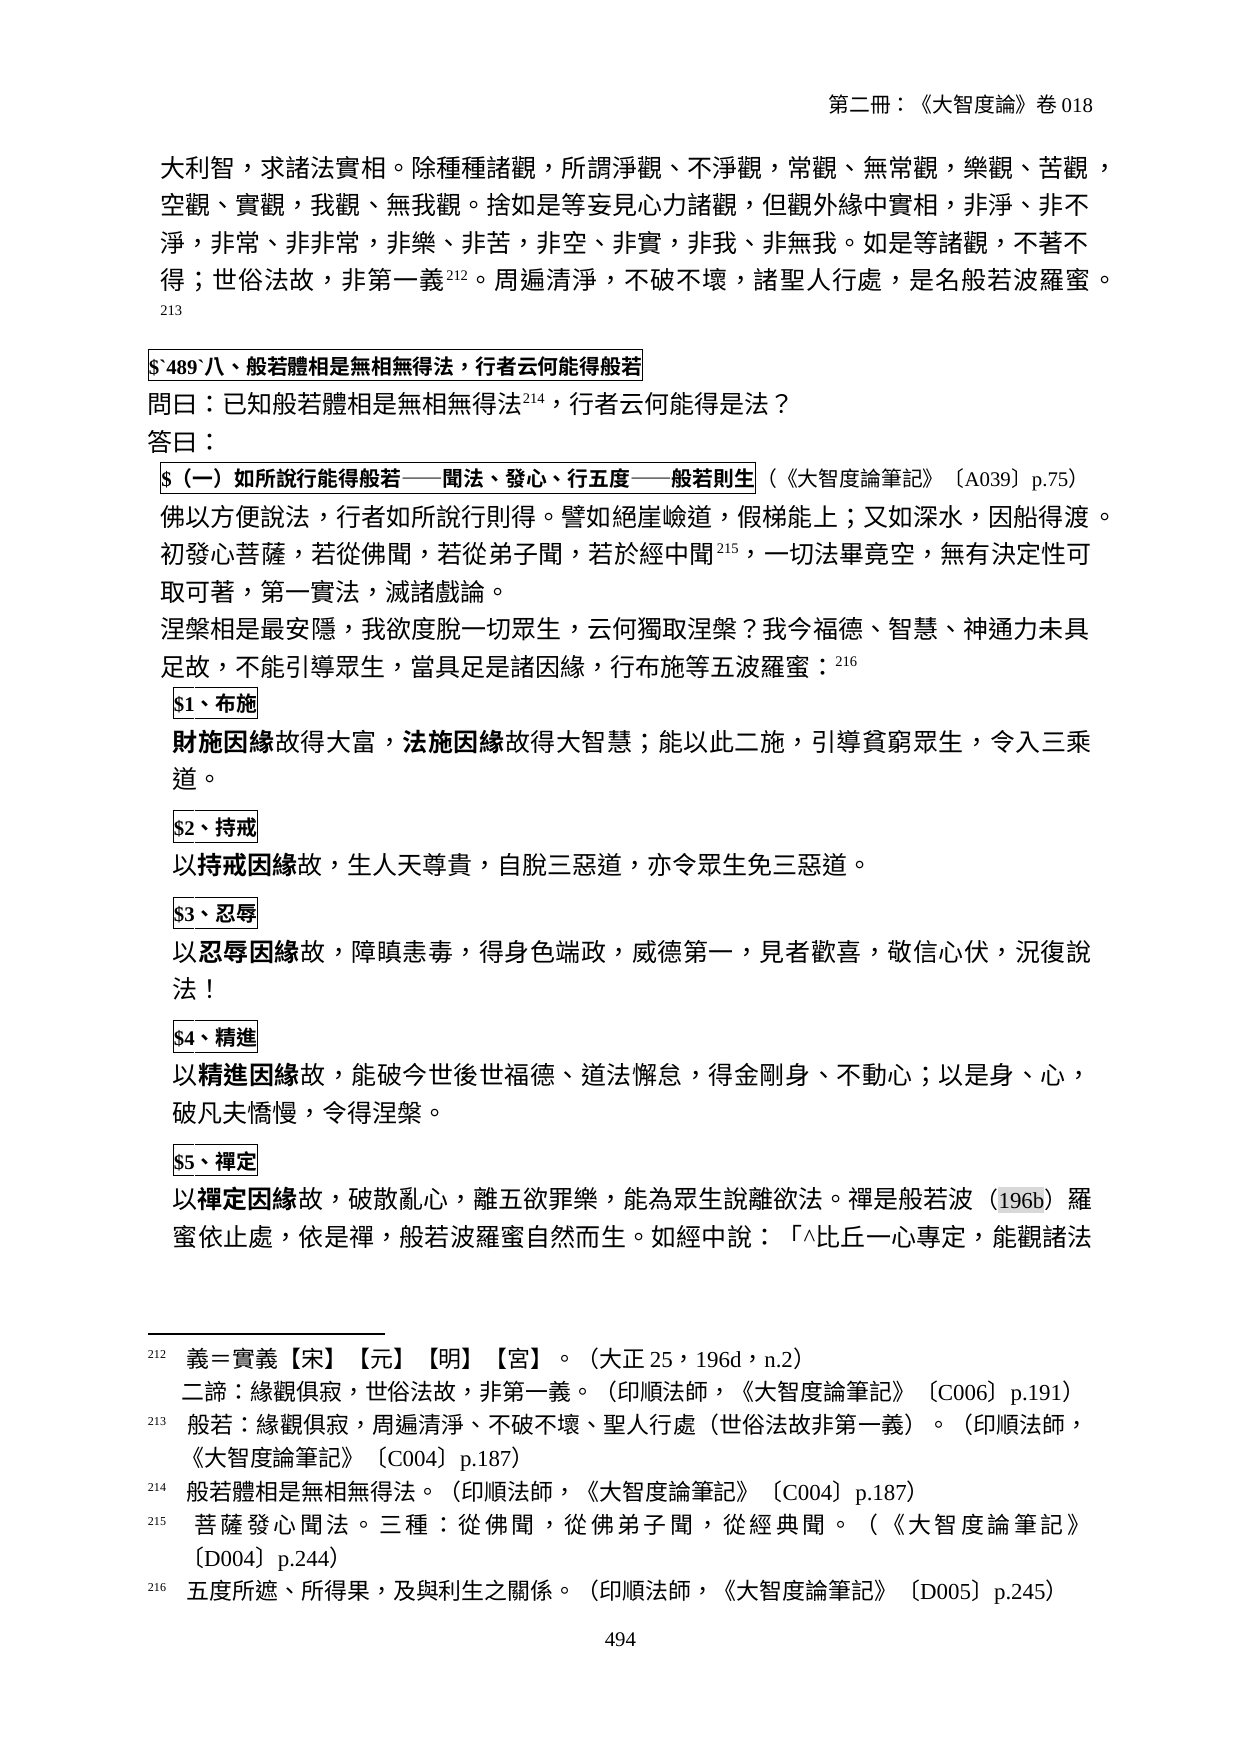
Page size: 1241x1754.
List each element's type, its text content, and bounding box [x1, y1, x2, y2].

text $`489`八、般若體相是無相無得法，行者云何能得般若 [148, 346, 1092, 384]
text $4、精進 [173, 1018, 1092, 1055]
text 涅槃相是最安隱，我欲度脫一切眾生，云何獨取涅槃？我今福德、智慧、神通力未具足故，不能引導眾生，當具足是諸因緣，行布施等五波羅蜜： [160, 609, 1092, 684]
text 財施因緣故得大富，法施因緣故得大智慧；能以此二施，引導貧窮眾生，令入三乘道。 [173, 721, 1092, 796]
text 佛以方便說法，行者如所說行則得。譬如絕崖嶮道，假梯能上；又如深水，因船得渡。初發心菩薩，若從佛聞，若從弟子聞，若於經中聞，一切法畢竟空，無有決定性可取可著，第一實法，滅諸戲論。 [160, 496, 1092, 609]
text 問曰：已知般若體相是無相無得法，行者云何能得是法？ [148, 384, 1092, 421]
text 諸菩薩從初發心，弘大誓願，有大慈悲，求一切諸功德，供養一切三世十方諸佛，有大利智，求諸法實相。除種種諸觀，所謂淨觀、不淨觀，常觀、無常觀，樂觀、苦觀，空觀、實觀，我觀、無我觀。捨如是等妄見心力諸觀，但觀外緣中實相，非淨、非不淨，非常、非非常，非樂、非苦，非空、非實，非我、非無我。如是等諸觀，不著不得；世俗法故，非第一義。周遍清淨，不破不壞，諸聖人行處，是名般若波羅蜜。 [160, 148, 1092, 335]
text $2、持戒 [173, 808, 1092, 845]
text 以忍辱因緣故，障瞋恚毒，得身色端政，威德第一，見者歡喜，敬信心伏，況復說法！ [173, 931, 1092, 1006]
text 以持戒因緣故，生人天尊貴，自脫三惡道，亦令眾生免三惡道。 [173, 845, 1092, 883]
text $5、禪定 [173, 1141, 1092, 1179]
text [173, 1179, 1092, 1254]
text $3、忍辱 [173, 894, 1092, 931]
text 答曰： [148, 421, 1092, 459]
text 以精進因緣故，能破今世後世福德、道法懈怠，得金剛身、不動心；以是身、心，破凡夫憍慢，令得涅槃。 [173, 1055, 1092, 1130]
text $（一）如所說行能得般若——聞法、發心、行五度——般若則生（《大智度論筆記》〔A039〕p.75） [160, 459, 1092, 496]
text $1、布施 [173, 684, 1092, 721]
